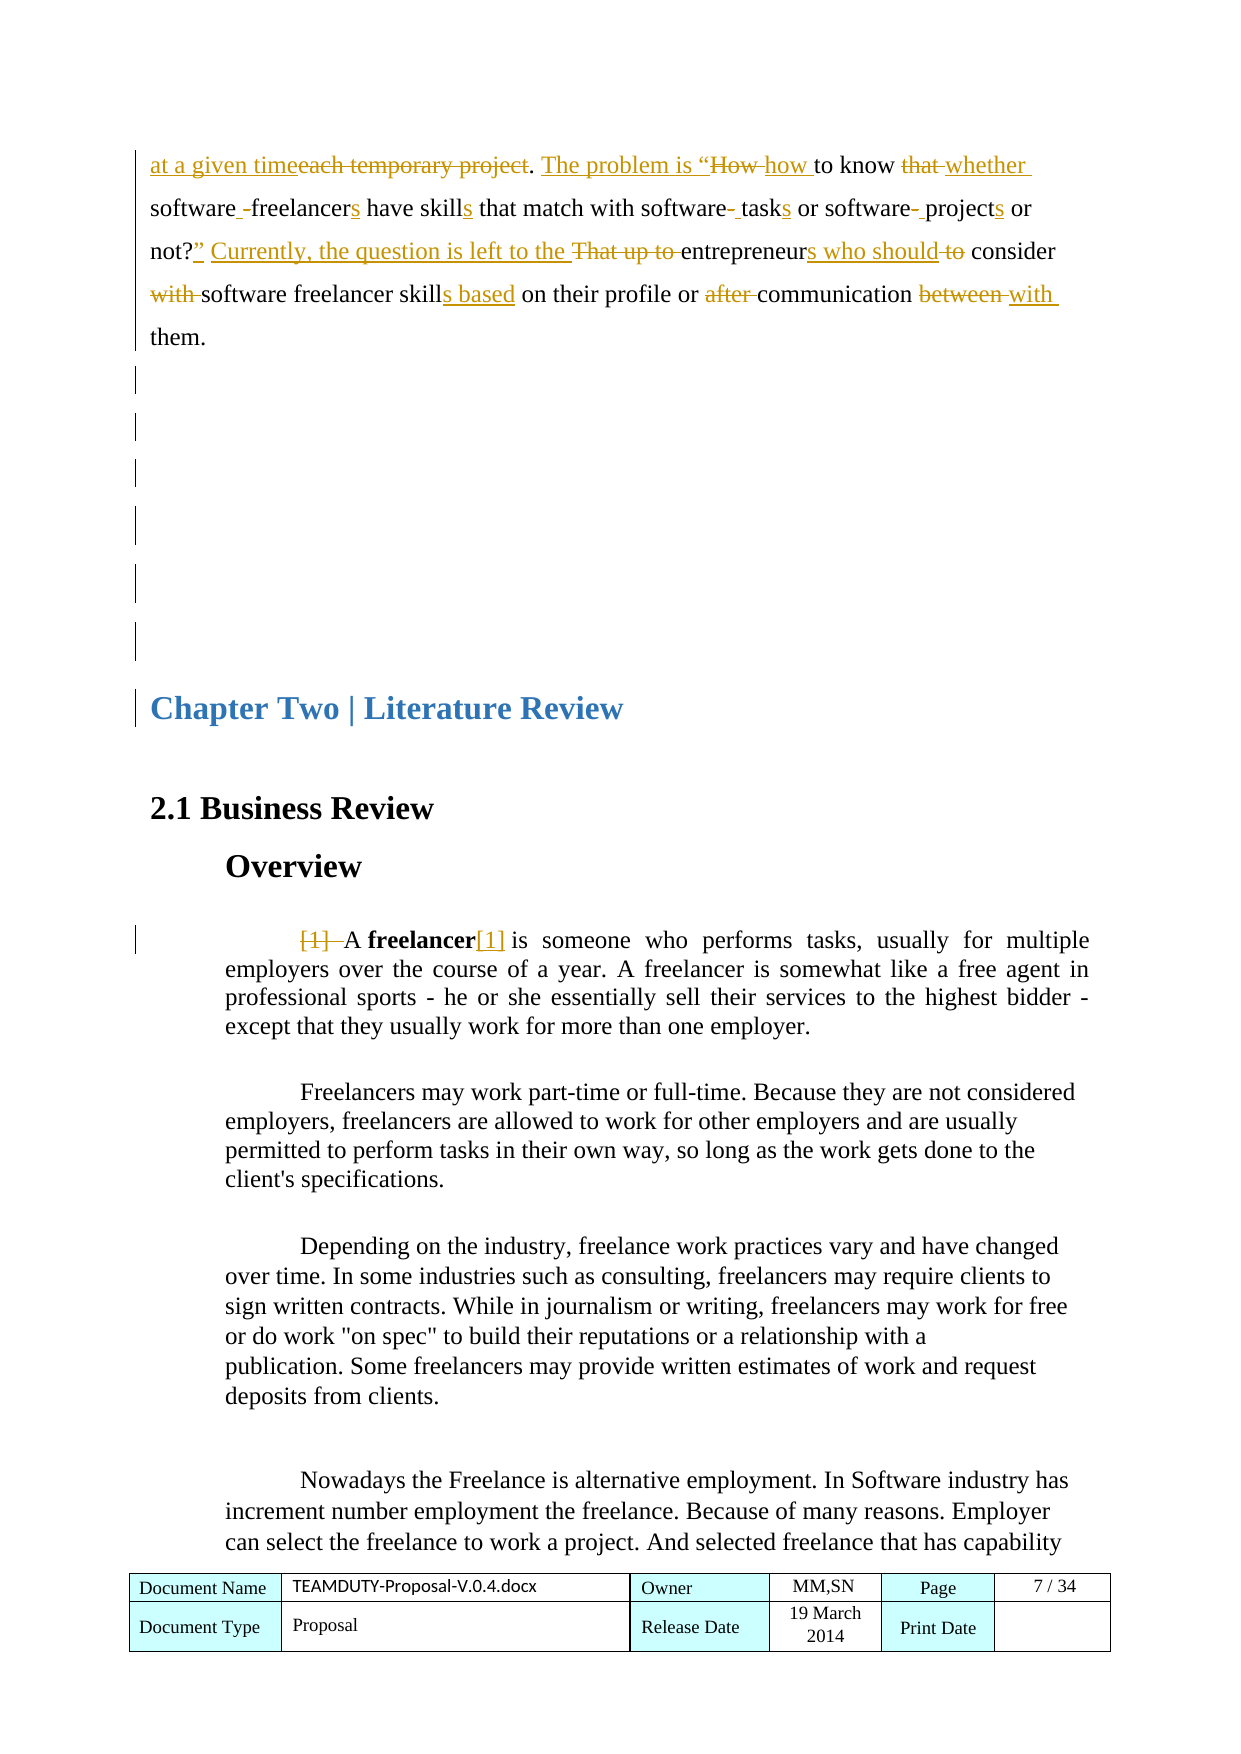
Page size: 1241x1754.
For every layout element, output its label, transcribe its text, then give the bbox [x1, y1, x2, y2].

text Freelancers may work part-time or full-time. Because they are not considered employers, freelancers are allowed to work for other employers and are usually permitted to perform tasks in their own way, so long as the work gets done to the client's specifications. [225, 1077, 1090, 1192]
text Depending on the industry, freelance work practices vary and have changed over time. In some industries such as consulting, freelancers may require clients to sign written contracts. While in journalism or writing, freelancers may work for free or do work "on spec" to build their reputations or a relationship with a publication. Some freelancers may provide written estimates of work and request deposits from clients. [225, 1230, 1090, 1410]
text 2.1 Business Review [150, 788, 1090, 826]
text A freelancer is someone who performs tasks, usually for multiple employers over the course of a year. A freelancer is somewhat like a free agent in professional sports - he or she essentially sell their services to the highest bidder - except that they usually work for more than one employer. [225, 925, 1090, 1040]
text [150, 150, 1090, 351]
text Overview [225, 846, 1090, 884]
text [225, 1465, 1090, 1556]
subtitle Chapter Two | Literature Review [150, 689, 1090, 727]
